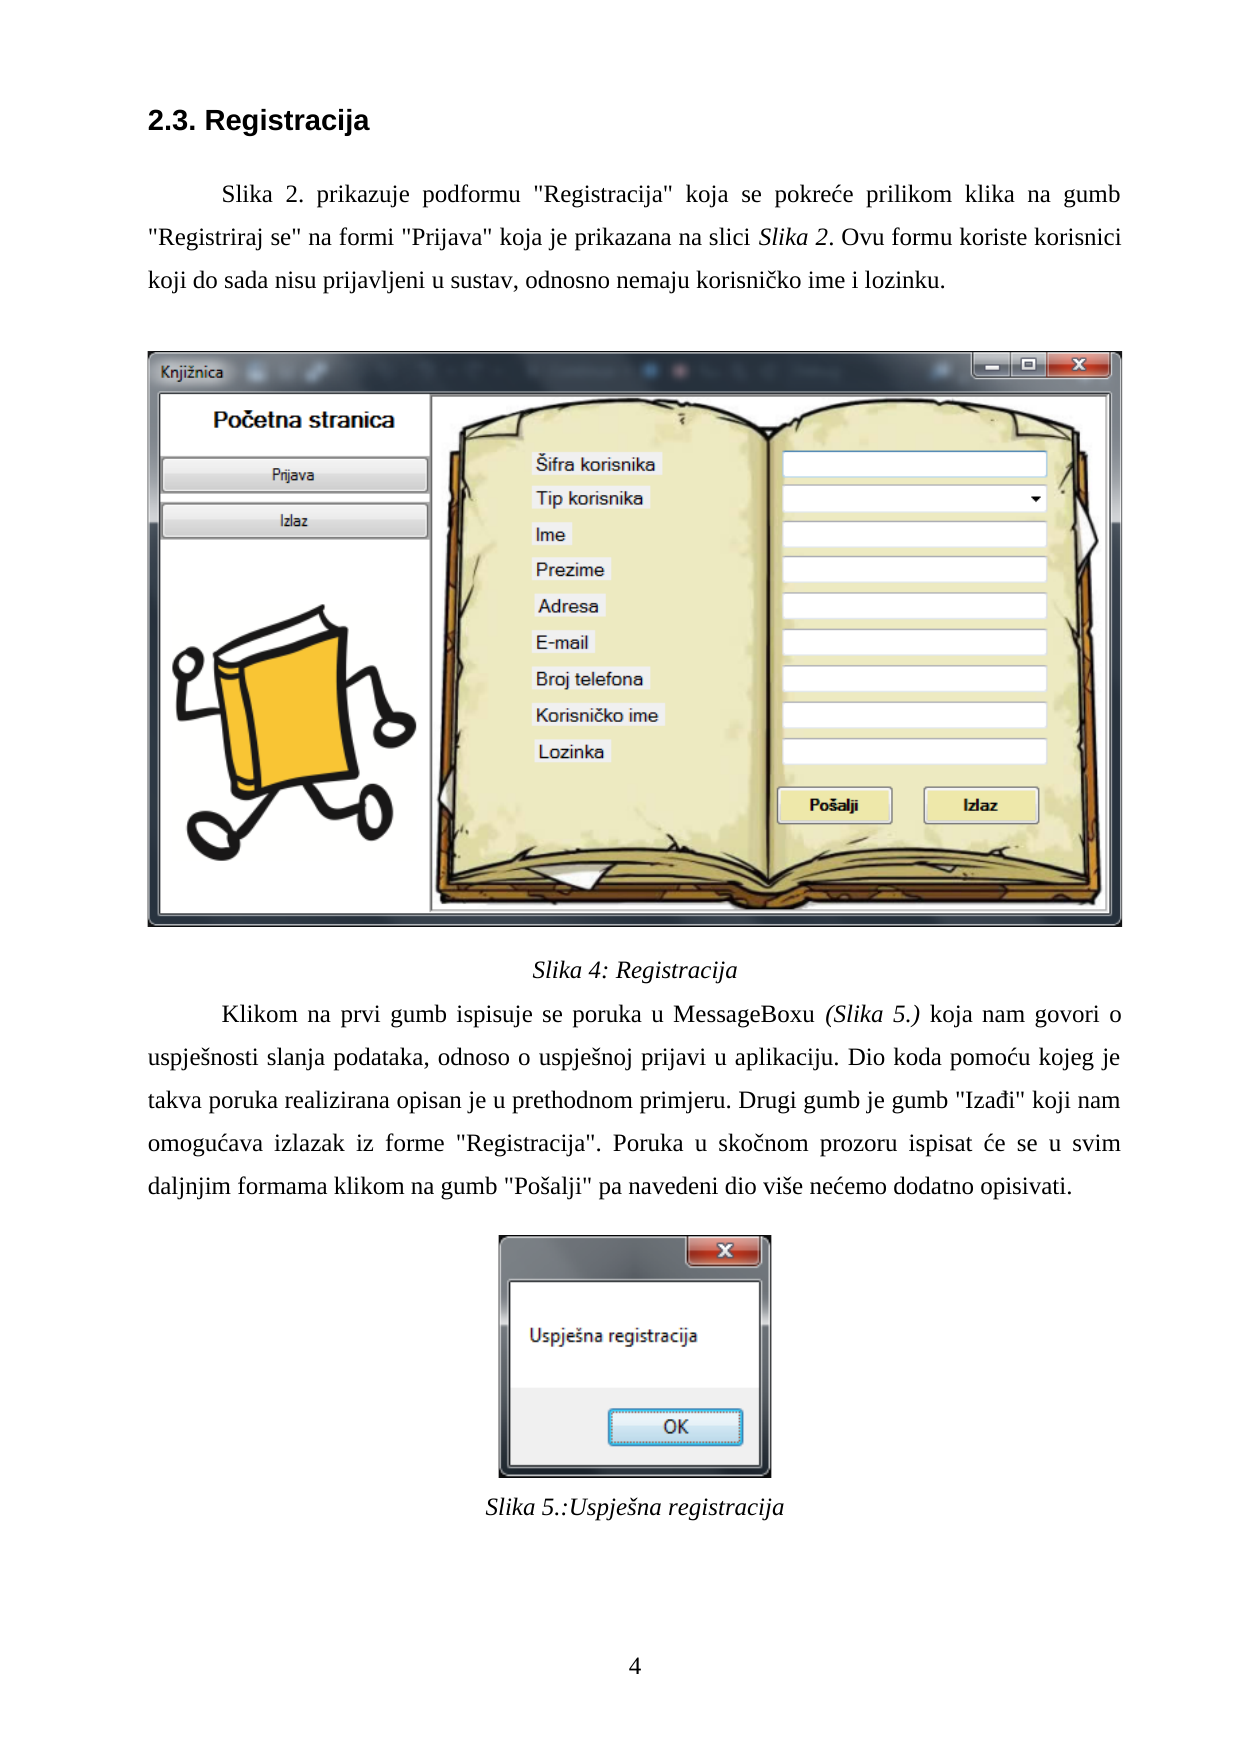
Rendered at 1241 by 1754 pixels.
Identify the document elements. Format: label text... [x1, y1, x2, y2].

subtitle 2.3. Registracija [148, 103, 1122, 136]
text Slika 5.:Uspješna registracija [148, 1492, 1122, 1521]
text Slika 2. prikazuje podformu "Registracija" koja se pokreće prilikom klika na gumb "Registriraj se" na formi "Prijava" koja je prikazana na slici Slika 2. Ovu formu koriste korisnici koji do sada nisu prijavljeni u sustav, odnosno nemaju korisničko ime i lozinku. [148, 179, 1122, 294]
text Klikom na prvi gumb ispisuje se poruka u MessageBoxu (Slika 5.) koja nam govori o uspješnosti slanja podataka, odnoso o uspješnoj prijavi u aplikaciju. Dio koda pomoću kojeg je takva poruka realizirana opisan je u prethodnom primjeru. Drugi gumb je gumb "Izađi" koji nam omogućava izlazak iz forme "Registracija". Poruka u skočnom prozoru ispisat će se u svim daljnjim formama klikom na gumb "Pošalji" pa navedeni dio više nećemo dodatno opisivati. [148, 999, 1122, 1200]
picture [498, 1235, 772, 1478]
text Slika 4: Registracija [148, 956, 1122, 984]
picture [147, 351, 1123, 927]
